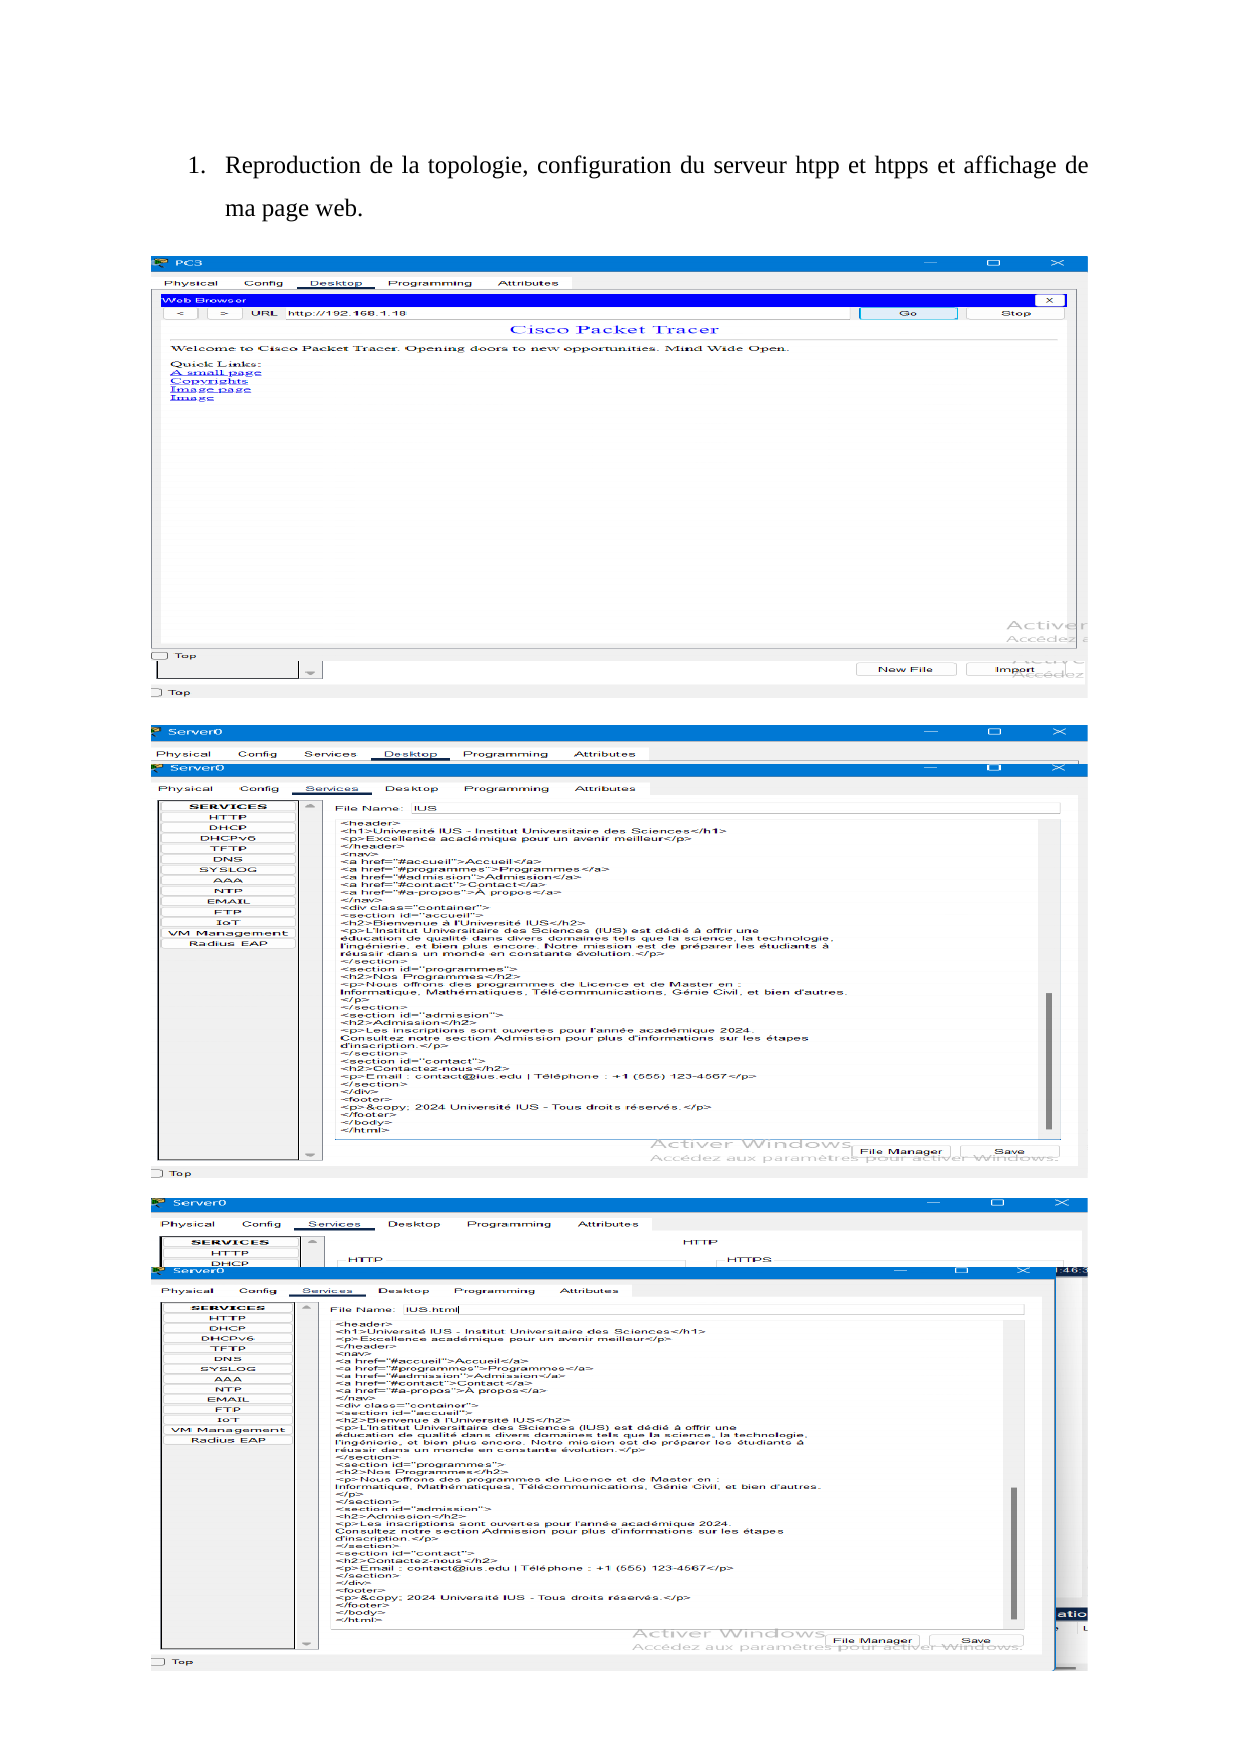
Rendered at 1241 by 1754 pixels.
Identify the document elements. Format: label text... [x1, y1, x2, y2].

picture [150, 256, 1087, 697]
picture [150, 725, 1087, 1177]
picture [150, 1198, 1087, 1670]
list Reproduction de la topologie, configuration du serveur htpp et htpps et affichage de ma page web. [187, 150, 1090, 222]
